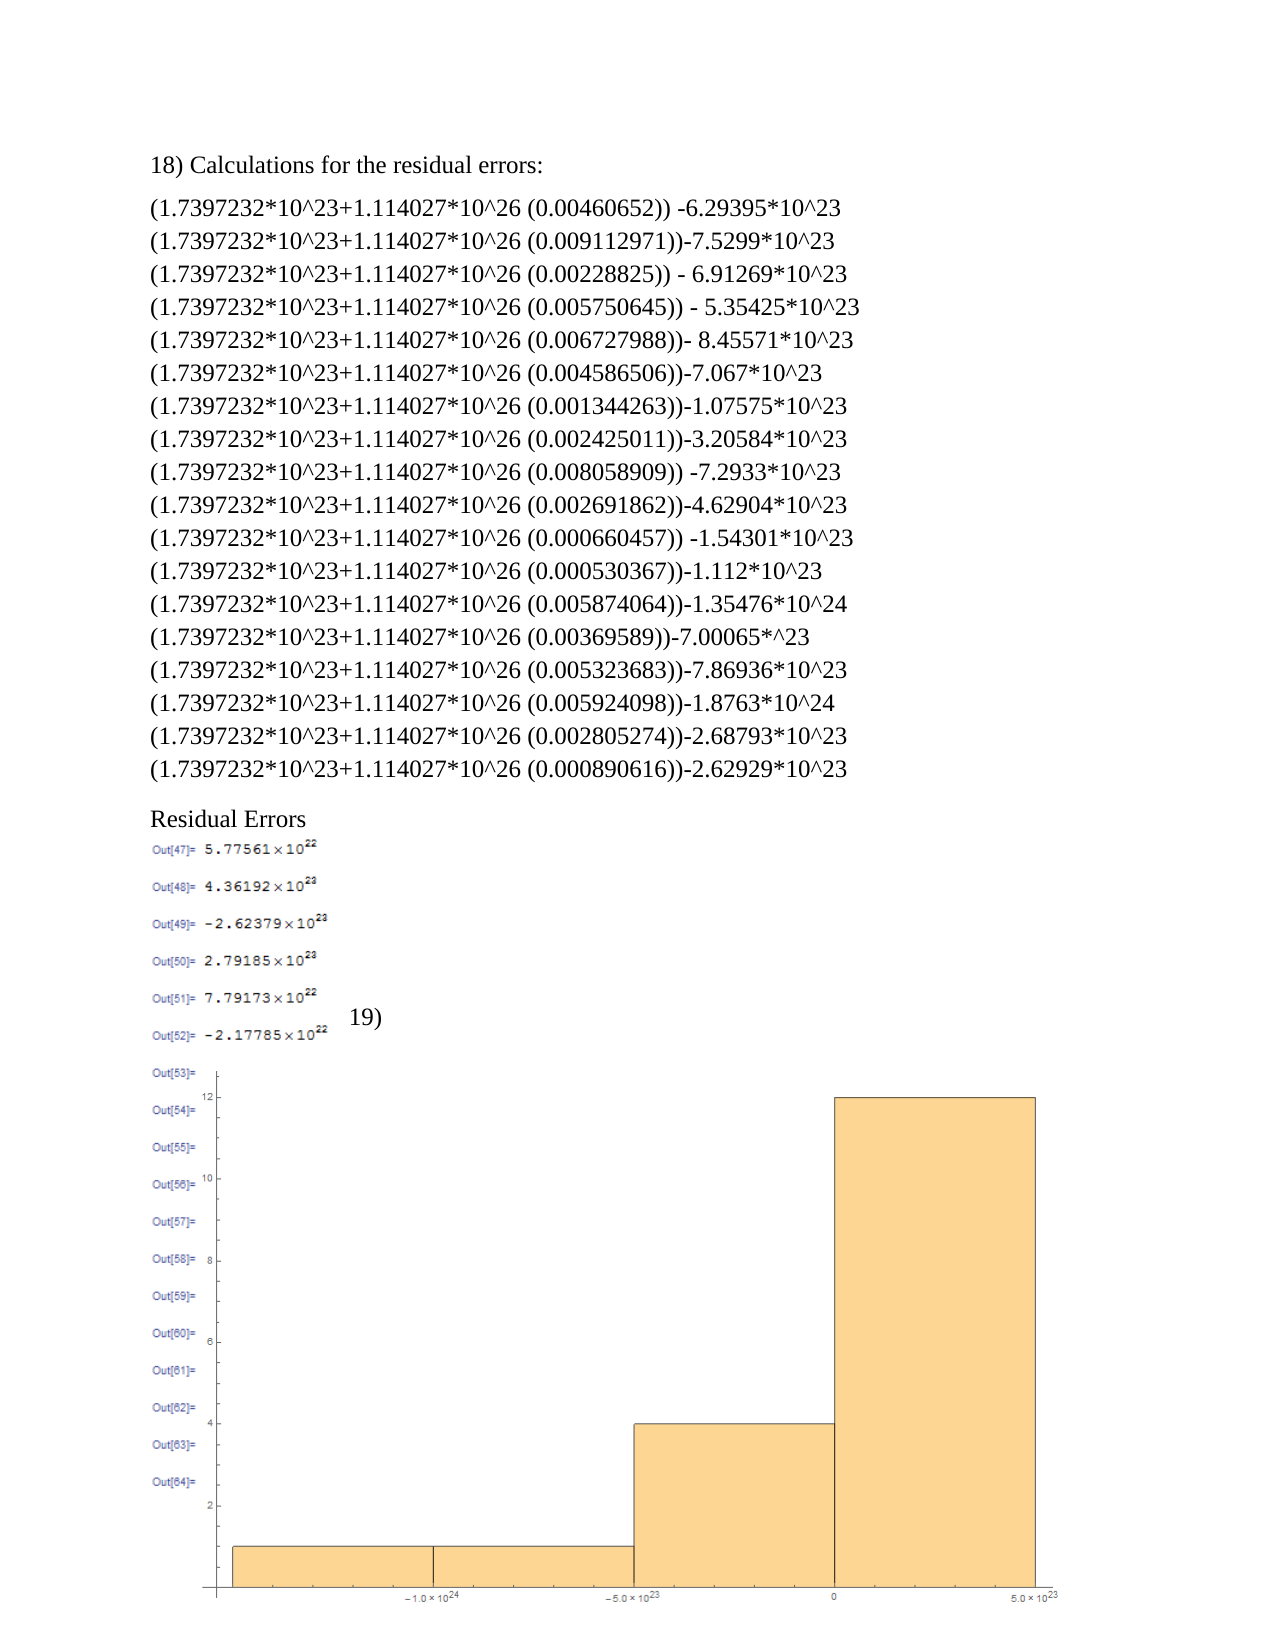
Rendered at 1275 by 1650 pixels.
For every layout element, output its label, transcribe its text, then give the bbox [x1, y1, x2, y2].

text (1.7397232*10^23+1.114027*10^26 (0.008058909)) -7.2933*10^23 [150, 457, 1125, 486]
text (1.7397232*10^23+1.114027*10^26 (0.00369589))-7.00065*^23 [150, 622, 1125, 651]
text (1.7397232*10^23+1.114027*10^26 (0.000530367))-1.112*10^23 [150, 556, 1125, 585]
text (1.7397232*10^23+1.114027*10^26 (0.002805274))-2.68793*10^23 [150, 721, 1125, 750]
text (1.7397232*10^23+1.114027*10^26 (0.001344263))-1.07575*10^23 [150, 391, 1125, 420]
text (1.7397232*10^23+1.114027*10^26 (0.005750645)) - 5.35425*10^23 [150, 292, 1125, 321]
text (1.7397232*10^23+1.114027*10^26 (0.006727988))- 8.45571*10^23 [150, 325, 1125, 354]
picture [150, 836, 1073, 1617]
text (1.7397232*10^23+1.114027*10^26 (0.002425011))-3.20584*10^23 [150, 424, 1125, 453]
text (1.7397232*10^23+1.114027*10^26 (0.005924098))-1.8763*10^24 [150, 688, 1125, 717]
text (1.7397232*10^23+1.114027*10^26 (0.005874064))-1.35476*10^24 [150, 589, 1125, 618]
text Residual Errors [150, 804, 1125, 833]
text (1.7397232*10^23+1.114027*10^26 (0.000660457)) -1.54301*10^23 [150, 523, 1125, 552]
text (1.7397232*10^23+1.114027*10^26 (0.00228825)) - 6.91269*10^23 [150, 259, 1125, 288]
text (1.7397232*10^23+1.114027*10^26 (0.005323683))-7.86936*10^23 [150, 655, 1125, 684]
text (1.7397232*10^23+1.114027*10^26 (0.000890616))-2.62929*10^23 [150, 754, 1125, 783]
text (1.7397232*10^23+1.114027*10^26 (0.009112971))-7.5299*10^23 [150, 226, 1125, 255]
text 19) [330, 1002, 1125, 1031]
text 18) Calculations for the residual errors: [150, 150, 1125, 179]
text (1.7397232*10^23+1.114027*10^26 (0.00460652)) -6.29395*10^23 [150, 193, 1125, 222]
text (1.7397232*10^23+1.114027*10^26 (0.002691862))-4.62904*10^23 [150, 490, 1125, 519]
text (1.7397232*10^23+1.114027*10^26 (0.004586506))-7.067*10^23 [150, 358, 1125, 387]
